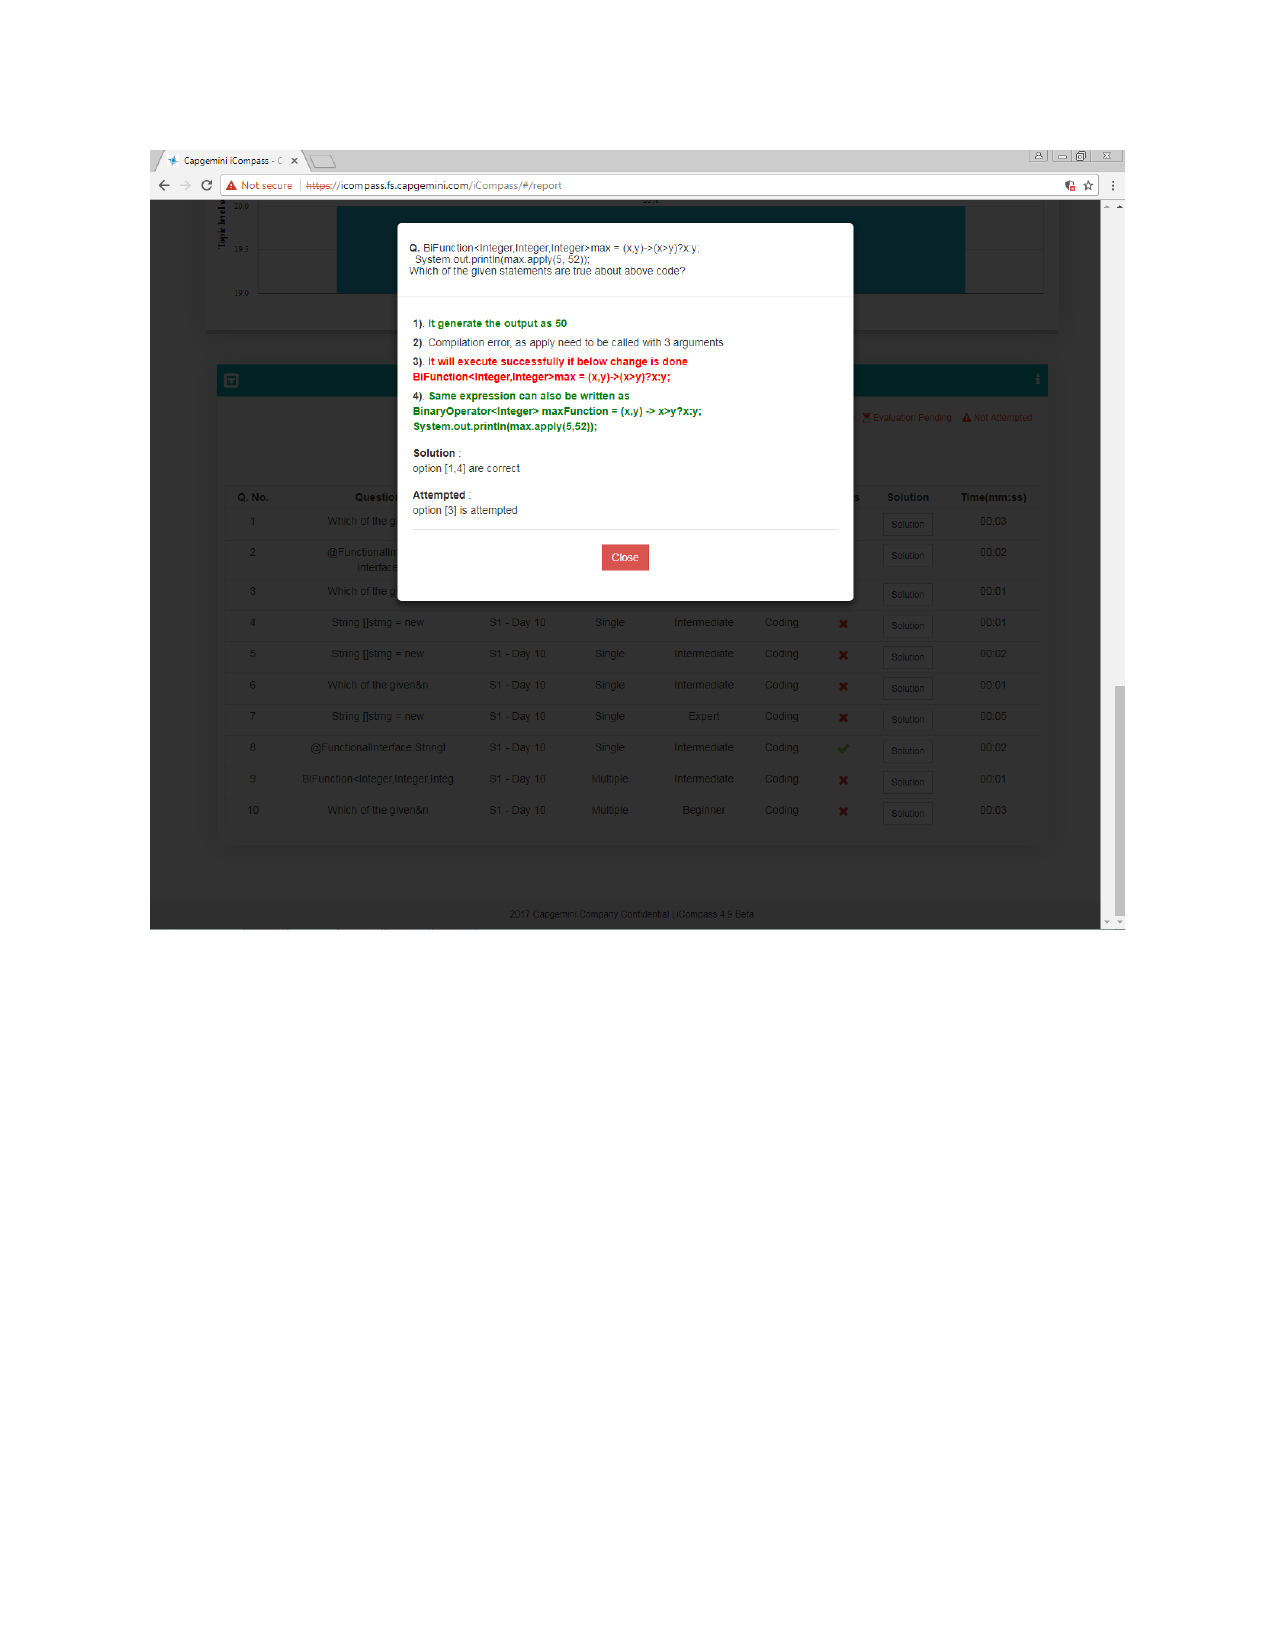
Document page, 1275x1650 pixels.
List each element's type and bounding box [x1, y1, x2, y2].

picture [150, 150, 1125, 930]
